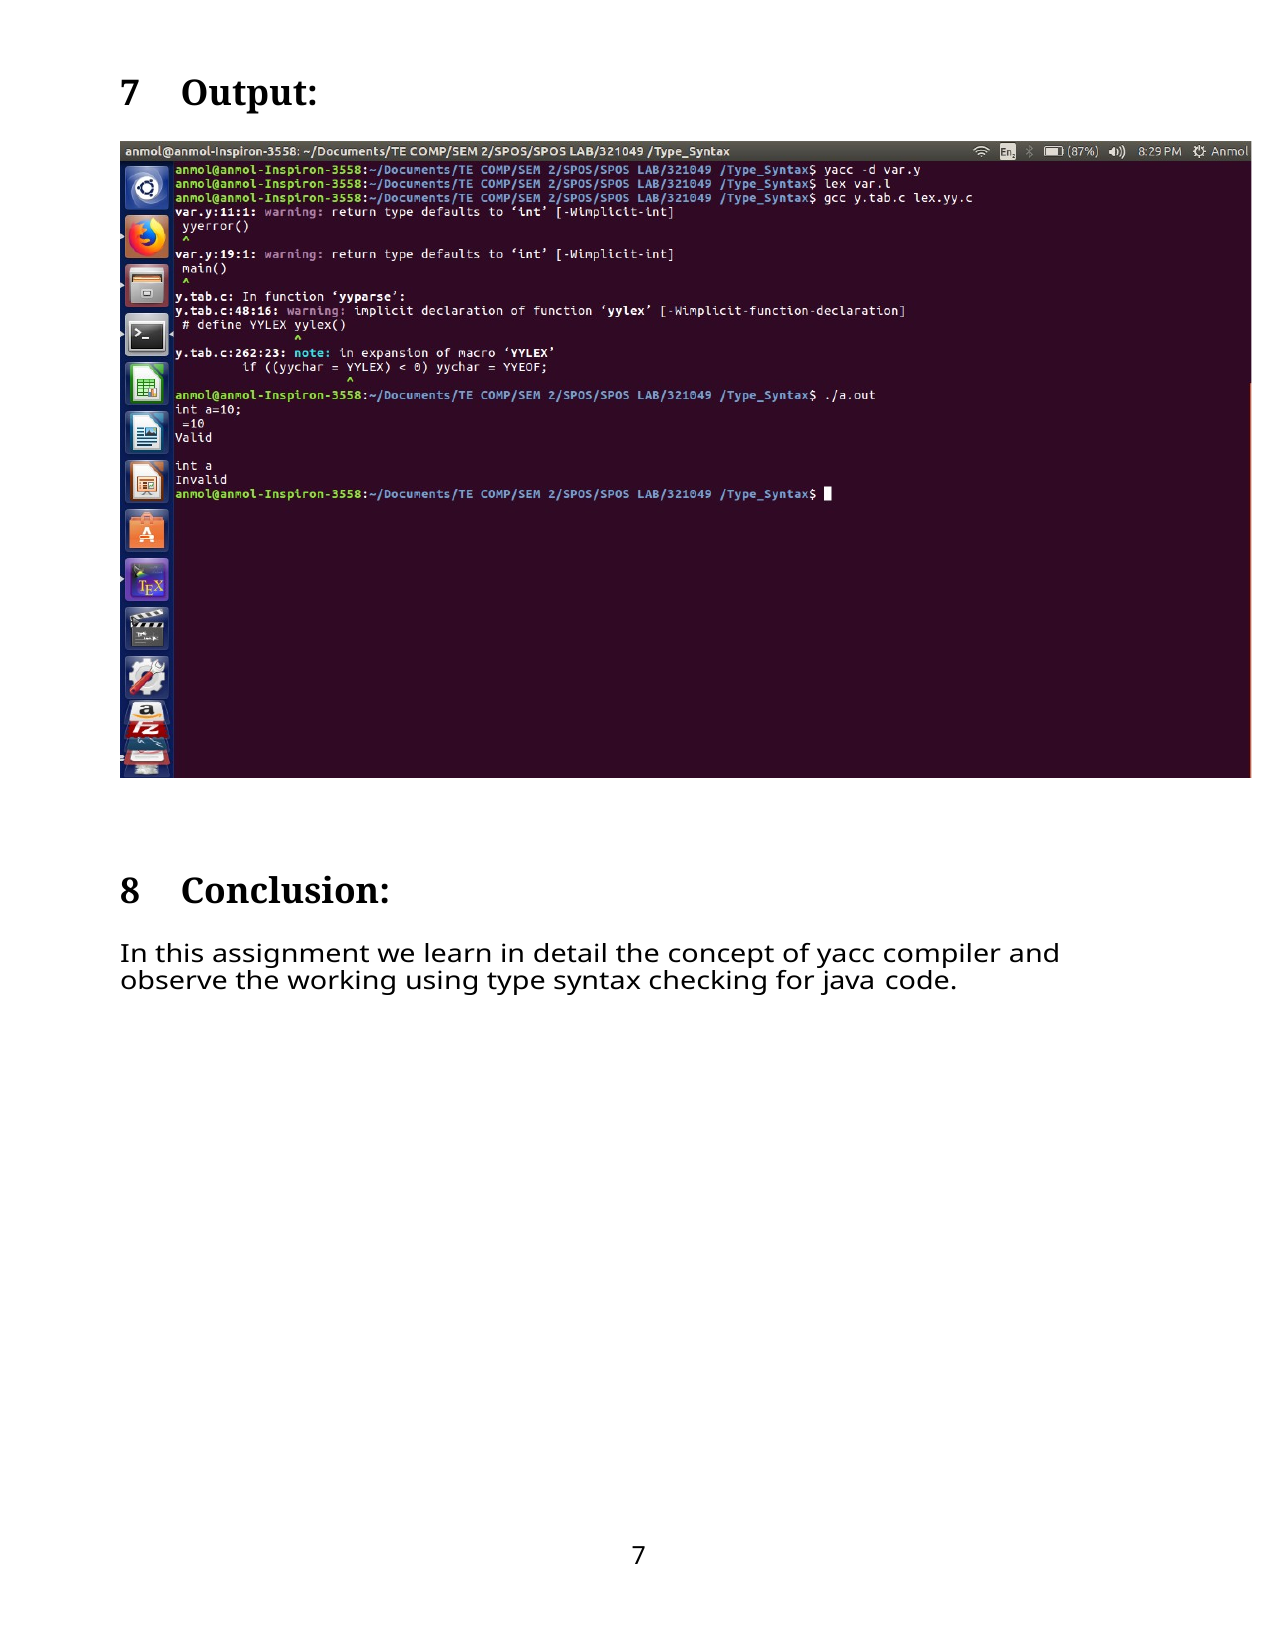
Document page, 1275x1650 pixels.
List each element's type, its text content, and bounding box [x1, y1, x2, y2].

list Conclusion: [120, 865, 1269, 914]
subtitle Output: [120, 67, 1269, 116]
text In this assignment we learn in detail the concept of yacc compiler and observe the working using type syntax checking for java code. [120, 939, 1156, 997]
picture [120, 141, 1252, 778]
